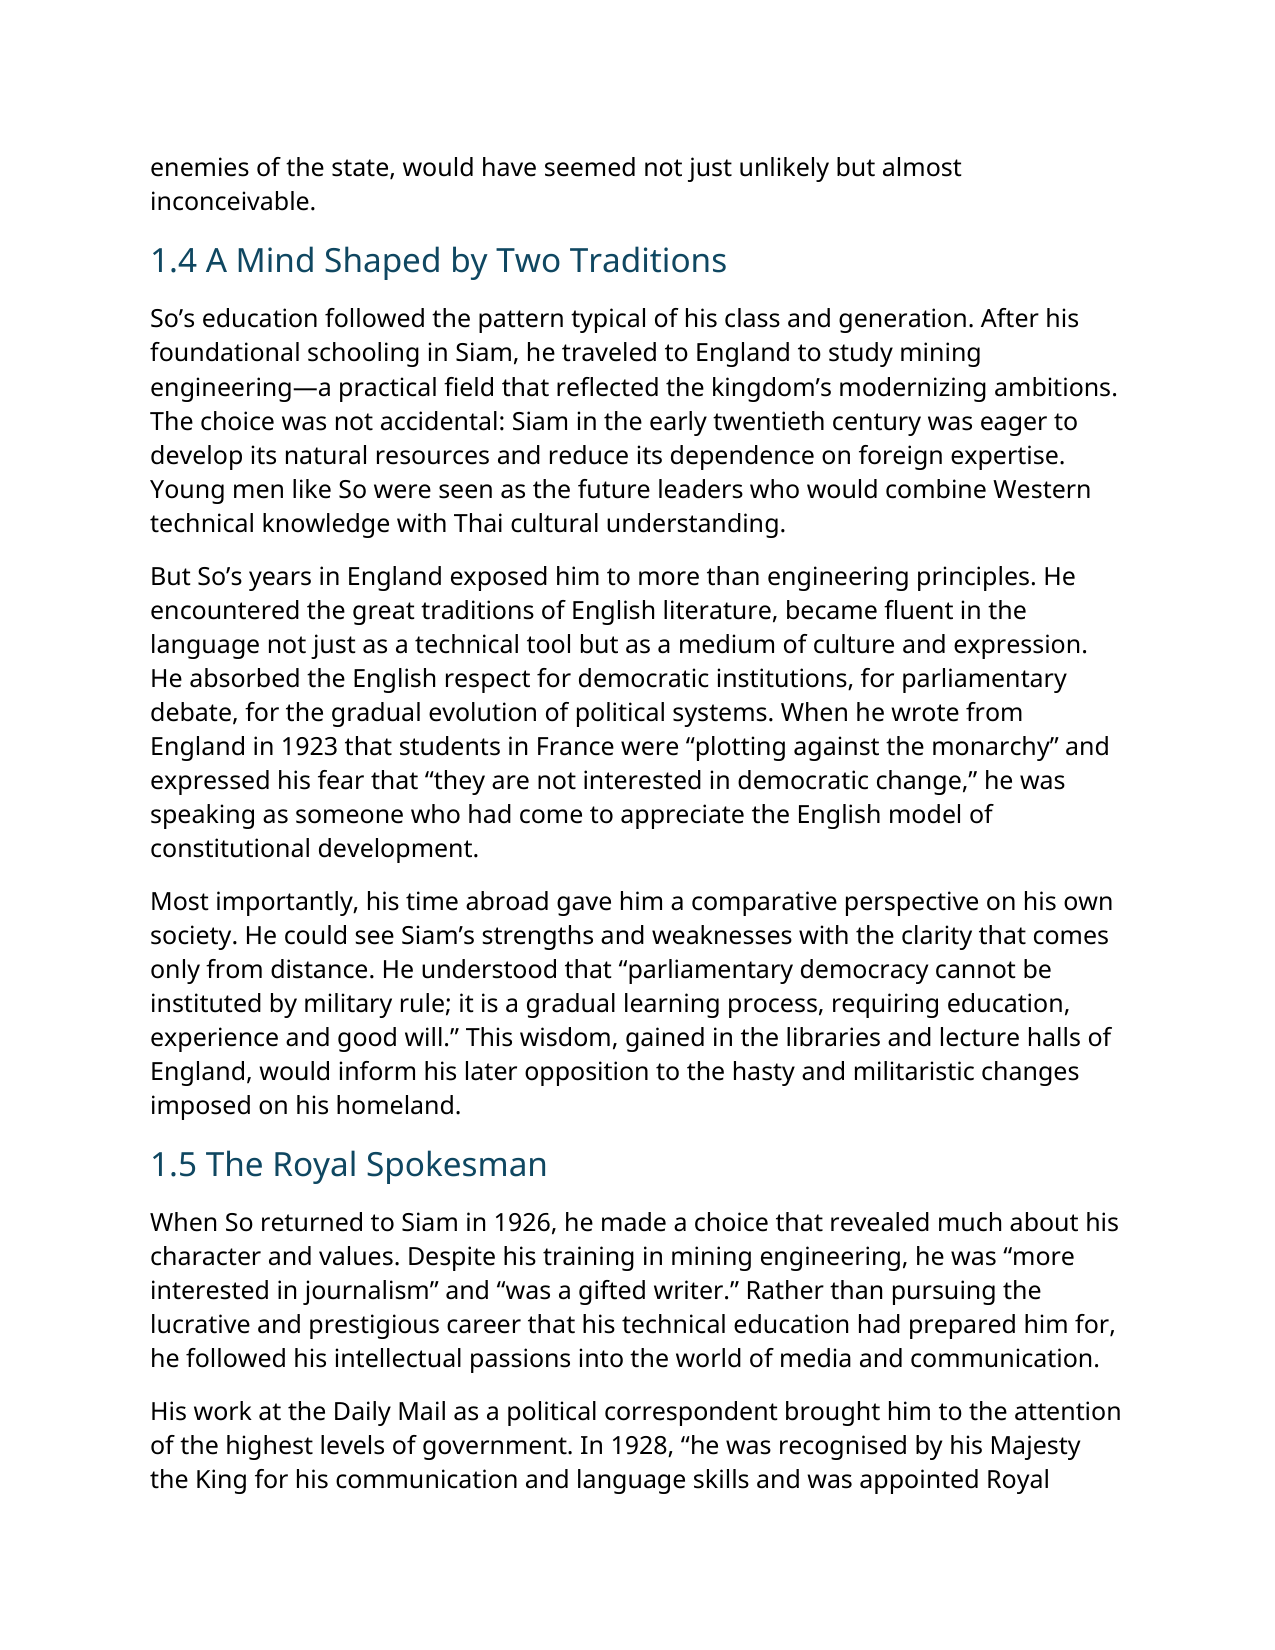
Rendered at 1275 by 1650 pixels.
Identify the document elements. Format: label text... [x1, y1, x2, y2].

text When So returned to Siam in 1926, he made a choice that revealed much about his character and values. Despite his training in mining engineering, he was “more interested in journalism” and “was a gifted writer.” Rather than pursuing the lucrative and prestigious career that his technical education had prepared him for, he followed his intellectual passions into the world of media and communication. [150, 1205, 1125, 1375]
subtitle 1.4 A Mind Shaped by Two Traditions [150, 237, 1125, 282]
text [150, 150, 1125, 218]
text So’s education followed the pattern typical of his class and generation. After his foundational schooling in Siam, he traveled to England to study mining engineering—a practical field that reflected the kingdom’s modernizing ambitions. The choice was not accidental: Siam in the early twentieth century was eager to develop its natural resources and reduce its dependence on foreign expertise. Young men like So were seen as the future leaders who would combine Western technical knowledge with Thai cultural understanding. [150, 301, 1125, 539]
subtitle 1.5 The Royal Spokesman [150, 1141, 1125, 1186]
text Most importantly, his time abroad gave him a comparative perspective on his own society. He could see Siam’s strengths and weaknesses with the clarity that comes only from distance. He understood that “parliamentary democracy cannot be instituted by military rule; it is a gradual learning process, requiring education, experience and good will.” This wisdom, gained in the libraries and lecture halls of England, would inform his later opposition to the hasty and militaristic changes imposed on his homeland. [150, 883, 1125, 1122]
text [150, 1394, 1125, 1496]
text But So’s years in England exposed him to more than engineering principles. He encountered the great traditions of English literature, became fluent in the language not just as a technical tool but as a medium of culture and expression. He absorbed the English respect for democratic institutions, for parliamentary debate, for the gradual evolution of political systems. When he wrote from England in 1923 that students in France were “plotting against the monarchy” and expressed his fear that “they are not interested in democratic change,” he was speaking as someone who had come to appreciate the English model of constitutional development. [150, 558, 1125, 865]
